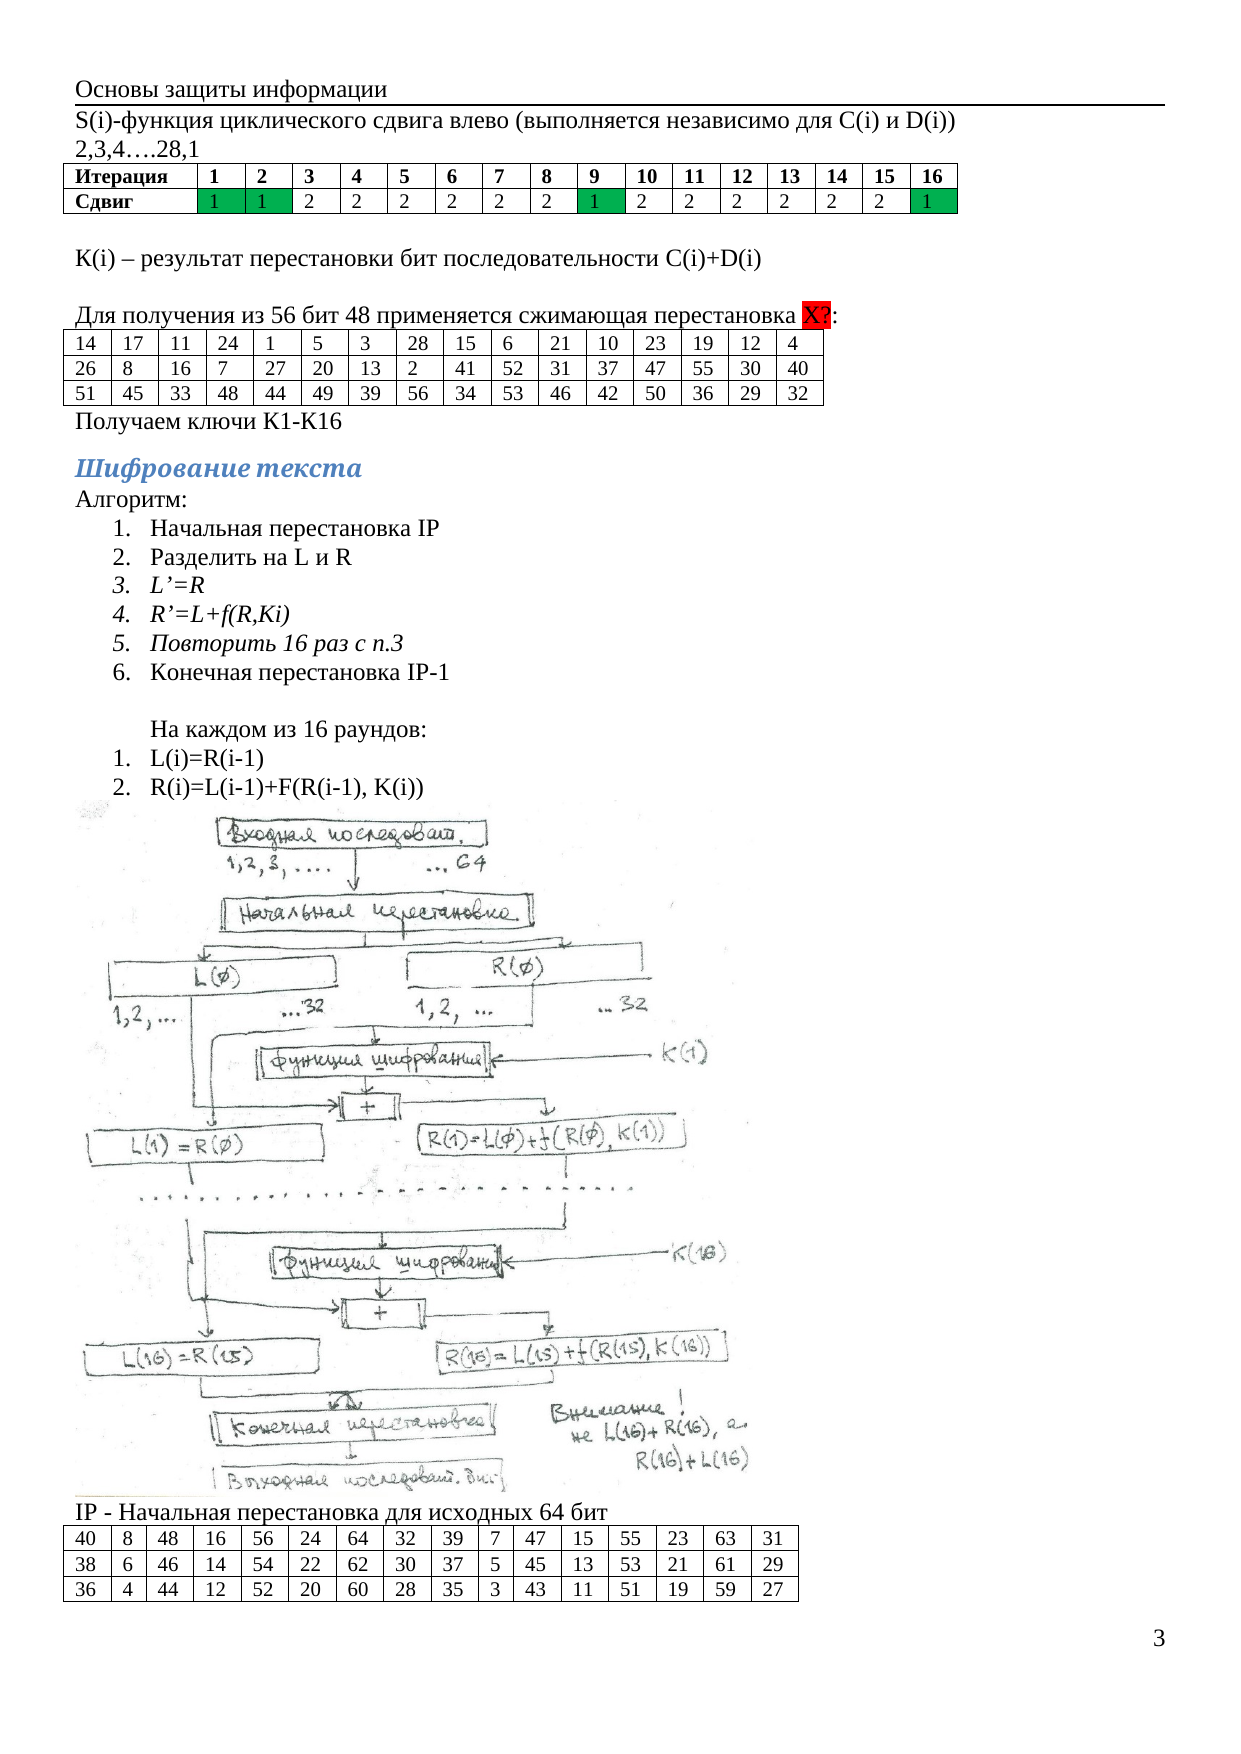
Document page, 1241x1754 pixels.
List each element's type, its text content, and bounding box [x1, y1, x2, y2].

table_cell 60 [337, 1577, 383, 1601]
table_header 14 [816, 164, 862, 188]
table_cell 2 [768, 189, 815, 213]
table_cell 14 [194, 1551, 241, 1576]
table_cell 46 [539, 381, 586, 405]
list L(i)=R(i-1) [112, 743, 1165, 772]
table_header 5 [388, 164, 435, 188]
list Повторить 16 раз с п.3 [112, 628, 1165, 657]
table_cell 11 [562, 1577, 608, 1601]
table_cell 40 [777, 356, 823, 379]
table_header 48 [147, 1526, 193, 1550]
table_cell 2 [531, 189, 577, 213]
table_cell 22 [289, 1551, 336, 1576]
table_header 10 [587, 330, 633, 354]
table_cell 36 [64, 1577, 111, 1601]
table_cell 2 [721, 189, 767, 213]
table_cell 34 [444, 381, 491, 405]
table_header 9 [578, 164, 625, 188]
table_cell 47 [634, 356, 681, 379]
table_cell 5 [479, 1551, 513, 1576]
table_cell 53 [492, 381, 538, 405]
table_header 11 [673, 164, 720, 188]
table_header 63 [704, 1526, 751, 1550]
list R(i)=L(i-1)+F(R(i-1), K(i)) [112, 772, 1165, 800]
table_cell 13 [349, 356, 396, 379]
text Для получения из 56 бит 48 применяется сжимающая перестановка Х?: [831, 301, 1165, 329]
table_cell 44 [254, 381, 301, 405]
table_cell 45 [112, 381, 158, 405]
table_cell 49 [302, 381, 348, 405]
table_header 64 [337, 1526, 383, 1550]
table_header 6 [492, 330, 538, 354]
list Конечная перестановка IP-1 [112, 657, 1165, 685]
table_cell 27 [254, 356, 301, 379]
table_cell 61 [704, 1551, 751, 1576]
table_cell 21 [657, 1551, 703, 1576]
table_cell 2 [863, 189, 910, 213]
text 2,3,4….28,1 [75, 134, 1165, 163]
picture [75, 800, 755, 1497]
table_cell 2 [816, 189, 862, 213]
table_header 11 [159, 330, 206, 354]
table_cell 2 [436, 189, 482, 213]
table_cell 2 [293, 189, 340, 213]
table_cell 52 [492, 356, 538, 379]
table_header 15 [863, 164, 910, 188]
table_cell 2 [626, 189, 672, 213]
table_cell 38 [64, 1551, 111, 1576]
table_header 21 [539, 330, 586, 354]
table_cell 2 [341, 189, 387, 213]
text Получаем ключи К1-К16 [75, 406, 1165, 434]
table_cell 50 [634, 381, 681, 405]
table_cell 56 [397, 381, 443, 405]
table_cell 37 [432, 1551, 478, 1576]
table_cell 59 [704, 1577, 751, 1601]
list На каждом из 16 раундов: [150, 714, 1165, 743]
table_header 23 [657, 1526, 703, 1550]
table_cell 51 [64, 381, 111, 405]
table_cell 62 [337, 1551, 383, 1576]
table_cell 29 [729, 381, 776, 405]
table_cell 8 [112, 356, 158, 379]
table_cell 1 [198, 189, 245, 213]
table_cell 55 [682, 356, 728, 379]
text Для получения из 56 бит 48 применяется сжимающая перестановка Х?: [75, 301, 802, 329]
table_cell 13 [562, 1551, 608, 1576]
text Алгоритм: [75, 484, 1165, 513]
list Начальная перестановка IP [112, 513, 1165, 542]
list L’=R [112, 570, 1165, 599]
table_cell 41 [444, 356, 491, 379]
table_cell 39 [349, 381, 396, 405]
table_header 15 [562, 1526, 608, 1550]
table_cell 36 [682, 381, 728, 405]
table_cell 4 [112, 1577, 146, 1601]
table_header 39 [432, 1526, 478, 1550]
table_cell 2 [483, 189, 530, 213]
table_cell 51 [609, 1577, 656, 1601]
table_cell 46 [147, 1551, 193, 1576]
table_cell 44 [147, 1577, 193, 1601]
table_cell 1 [246, 189, 292, 213]
table_cell 52 [242, 1577, 288, 1601]
table_header 7 [479, 1526, 513, 1550]
table_header 24 [289, 1526, 336, 1550]
table_header 24 [207, 330, 253, 354]
table_cell 1 [578, 189, 625, 213]
text К(i) – результат перестановки бит последовательности C(i)+D(i) [75, 243, 1165, 272]
table_header 16 [194, 1526, 241, 1550]
table_header 1 [198, 164, 245, 188]
table_cell 20 [289, 1577, 336, 1601]
table_header 1 [254, 330, 301, 354]
table_header 56 [242, 1526, 288, 1550]
table_cell 20 [302, 356, 348, 379]
table_header 15 [444, 330, 491, 354]
table_cell 45 [514, 1551, 561, 1576]
table_header 3 [349, 330, 396, 354]
table_header 47 [514, 1526, 561, 1550]
table_header 32 [384, 1526, 431, 1550]
table_header 2 [246, 164, 292, 188]
table_header 12 [729, 330, 776, 354]
table_cell 2 [673, 189, 720, 213]
table_cell 2 [397, 356, 443, 379]
table_cell 32 [777, 381, 823, 405]
table_cell 33 [159, 381, 206, 405]
table_header 6 [436, 164, 482, 188]
table_cell 43 [514, 1577, 561, 1601]
table_header 19 [682, 330, 728, 354]
table_cell 12 [194, 1577, 241, 1601]
table_cell 31 [539, 356, 586, 379]
table_header 14 [64, 330, 111, 354]
table_header 5 [302, 330, 348, 354]
table_cell 27 [752, 1577, 798, 1601]
table_header 12 [721, 164, 767, 188]
table_cell 3 [479, 1577, 513, 1601]
table_cell Сдвиг [64, 189, 197, 213]
table_header 16 [911, 164, 957, 188]
table_header 13 [768, 164, 815, 188]
subtitle Шифрование текста [75, 455, 1165, 484]
table_header 17 [112, 330, 158, 354]
table_header 4 [341, 164, 387, 188]
table_cell 28 [384, 1577, 431, 1601]
table_cell 1 [911, 189, 957, 213]
table_header 28 [397, 330, 443, 354]
table_cell 26 [64, 356, 111, 379]
table_cell 2 [388, 189, 435, 213]
table_header 8 [531, 164, 577, 188]
list R’=L+f(R,Ki) [112, 599, 1165, 628]
table_cell 7 [207, 356, 253, 379]
table_cell 37 [587, 356, 633, 379]
text IP - Начальная перестановка для исходных 64 бит [75, 1497, 1165, 1525]
table_header Итерация [64, 164, 197, 188]
list Разделить на L и R [112, 542, 1165, 570]
table_cell 30 [729, 356, 776, 379]
table_cell 29 [752, 1551, 798, 1576]
table_header 31 [752, 1526, 798, 1550]
table_header 3 [293, 164, 340, 188]
table_header 8 [112, 1526, 146, 1550]
table_header 40 [64, 1526, 111, 1550]
table_cell 48 [207, 381, 253, 405]
table_header 10 [626, 164, 672, 188]
table_cell 54 [242, 1551, 288, 1576]
table_cell 53 [609, 1551, 656, 1576]
table_cell 19 [657, 1577, 703, 1601]
table_header 7 [483, 164, 530, 188]
table_cell 35 [432, 1577, 478, 1601]
table_cell 42 [587, 381, 633, 405]
table_cell 16 [159, 356, 206, 379]
table_header 23 [634, 330, 681, 354]
table_cell 30 [384, 1551, 431, 1576]
table_header 55 [609, 1526, 656, 1550]
table_cell 6 [112, 1551, 146, 1576]
text S(i)-функция циклического сдвига влево (выполняется независимо для С(i) и D(i)) [75, 106, 1165, 134]
table_header 4 [777, 330, 823, 354]
